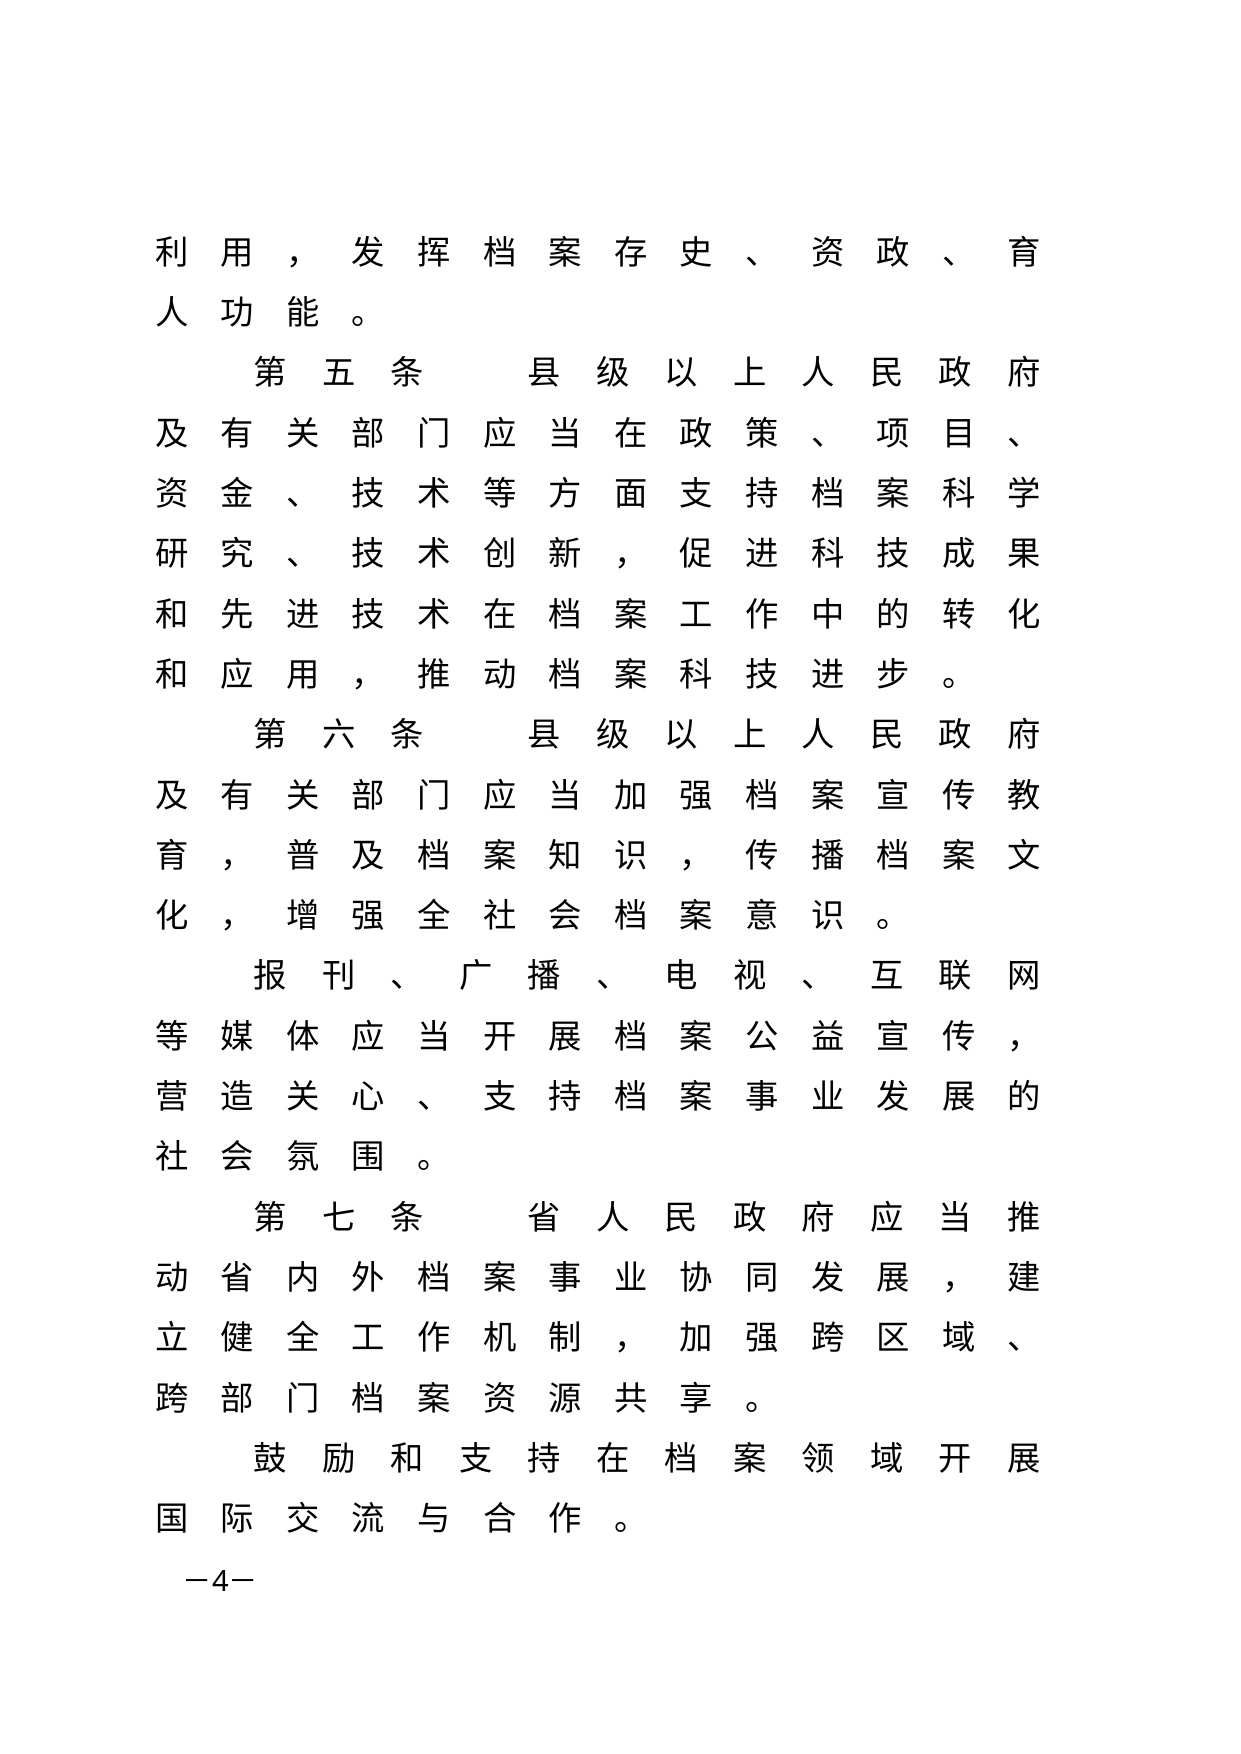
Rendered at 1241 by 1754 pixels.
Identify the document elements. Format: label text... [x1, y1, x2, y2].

text 第四条 档案工作实行统一领导、分级管理的原则，维护档案完整与安全，便于社会各方面利用，发挥档案存史、资政、育人功能。 [155, 219, 1073, 340]
text 第七条 省人民政府应当推动省内外档案事业协同发展，建立健全工作机制，加强跨区域、跨部门档案资源共享。 [155, 1184, 1073, 1426]
text 第五条 县级以上人民政府及有关部门应当在政策、项目、资金、技术等方面支持档案科学研究、技术创新，促进科技成果和先进技术在档案工作中的转化和应用，推动档案科技进步。 [155, 340, 1073, 702]
text 第六条 县级以上人民政府及有关部门应当加强档案宣传教育，普及档案知识，传播档案文化，增强全社会档案意识。 [155, 702, 1073, 943]
text 报刊、广播、电视、互联网等媒体应当开展档案公益宣传，营造关心、支持档案事业发展的社会氛围。 [155, 943, 1073, 1184]
text 鼓励和支持在档案领域开展国际交流与合作。 [155, 1426, 1073, 1546]
